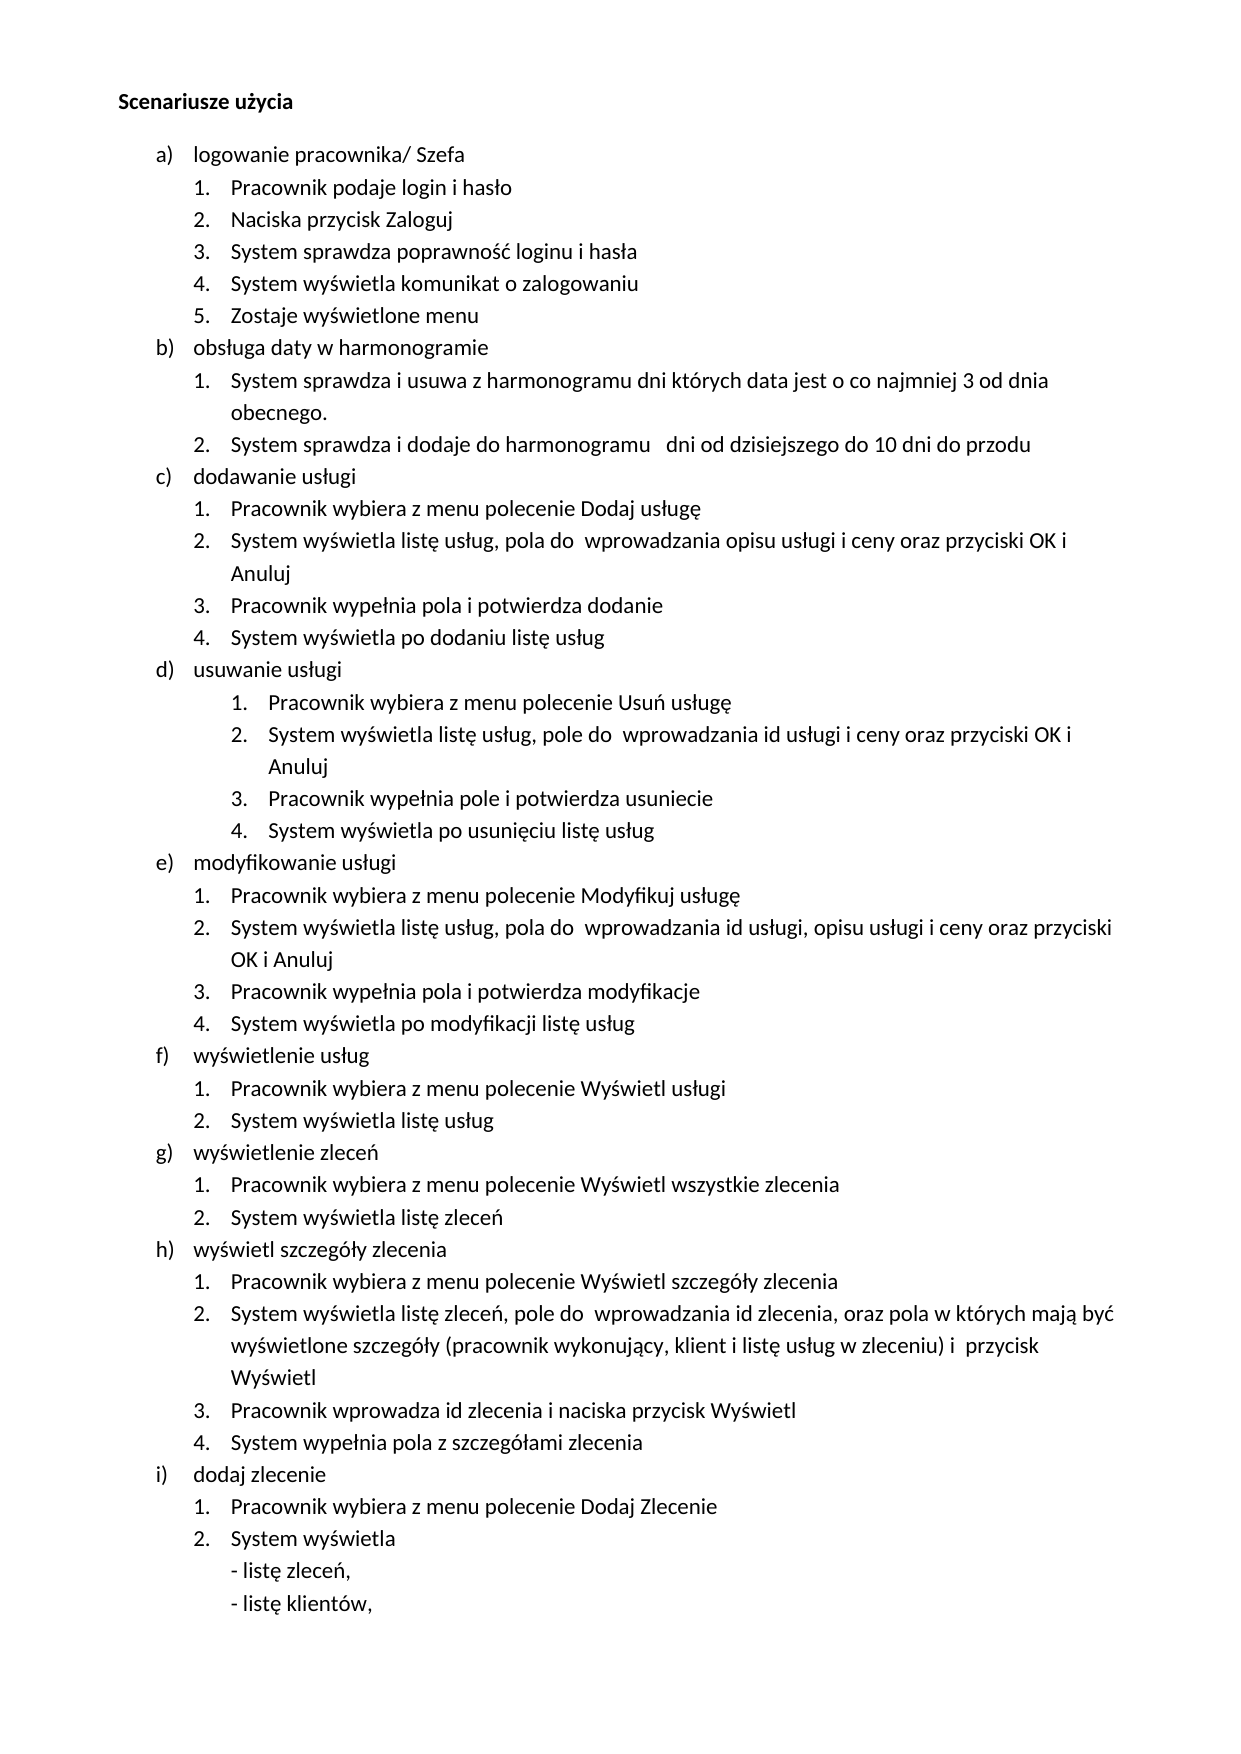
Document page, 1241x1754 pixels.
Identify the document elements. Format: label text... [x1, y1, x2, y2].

list System wyświetla listę zleceń [193, 1203, 1122, 1231]
list dodaj zlecenie [156, 1460, 1122, 1488]
text Scenariusze użycia [118, 87, 1122, 115]
list System sprawdza i usuwa z harmonogramu dni których data jest o co najmniej 3 od dnia obecnego. [193, 366, 1122, 426]
list Pracownik wypełnia pole i potwierdza usuniecie [231, 784, 1122, 812]
list Pracownik wybiera z menu polecenie Dodaj usługę [193, 494, 1122, 522]
list Pracownik wprowadza id zlecenia i naciska przycisk Wyświetl [193, 1396, 1122, 1424]
list logowanie pracownika/ Szefa [156, 140, 1122, 168]
list Naciska przycisk Zaloguj [193, 205, 1122, 233]
list System wyświetla po modyfikacji listę usług [193, 1009, 1122, 1037]
list wyświetl szczegóły zlecenia [156, 1235, 1122, 1263]
list Zostaje wyświetlone menu [193, 301, 1122, 329]
list System wyświetla listę zleceń, pole do wprowadzania id zlecenia, oraz pola w których mają być wyświetlone szczegóły (pracownik wykonujący, klient i listę usług w zleceniu) i przycisk Wyświetl [193, 1299, 1122, 1392]
list Pracownik wypełnia pola i potwierdza dodanie [193, 591, 1122, 619]
list System wyświetla komunikat o zalogowaniu [193, 269, 1122, 297]
list usuwanie usługi [156, 655, 1122, 683]
list System wyświetla listę usług, pola do wprowadzania id usługi, opisu usługi i ceny oraz przyciski OK i Anuluj [193, 913, 1122, 973]
list - listę klientów, [231, 1589, 1122, 1617]
list System sprawdza poprawność loginu i hasła [193, 237, 1122, 265]
list Pracownik podaje login i hasło [193, 173, 1122, 201]
list System wyświetla po dodaniu listę usług [193, 623, 1122, 651]
list Pracownik wybiera z menu polecenie Usuń usługę [231, 688, 1122, 716]
list - listę zleceń, [231, 1557, 1122, 1585]
list Pracownik wybiera z menu polecenie Wyświetl usługi [193, 1074, 1122, 1102]
list dodawanie usługi [156, 462, 1122, 490]
list Pracownik wybiera z menu polecenie Dodaj Zlecenie [193, 1492, 1122, 1520]
list obsługa daty w harmonogramie [156, 333, 1122, 362]
list modyfikowanie usługi [156, 848, 1122, 877]
list Pracownik wybiera z menu polecenie Modyfikuj usługę [193, 881, 1122, 909]
list System wyświetla po usunięciu listę usług [231, 816, 1122, 844]
list wyświetlenie zleceń [156, 1138, 1122, 1166]
list Pracownik wypełnia pola i potwierdza modyfikacje [193, 977, 1122, 1005]
list Pracownik wybiera z menu polecenie Wyświetl wszystkie zlecenia [193, 1170, 1122, 1198]
list System wyświetla [193, 1524, 1122, 1552]
list System wyświetla listę usług, pola do wprowadzania opisu usługi i ceny oraz przyciski OK i Anuluj [193, 527, 1122, 587]
list Pracownik wybiera z menu polecenie Wyświetl szczegóły zlecenia [193, 1267, 1122, 1295]
list wyświetlenie usług [156, 1042, 1122, 1070]
list System wyświetla listę usług [193, 1106, 1122, 1134]
list System wypełnia pola z szczegółami zlecenia [193, 1428, 1122, 1456]
list System sprawdza i dodaje do harmonogramu dni od dzisiejszego do 10 dni do przodu [193, 430, 1122, 458]
list System wyświetla listę usług, pole do wprowadzania id usługi i ceny oraz przyciski OK i Anuluj [231, 720, 1122, 780]
